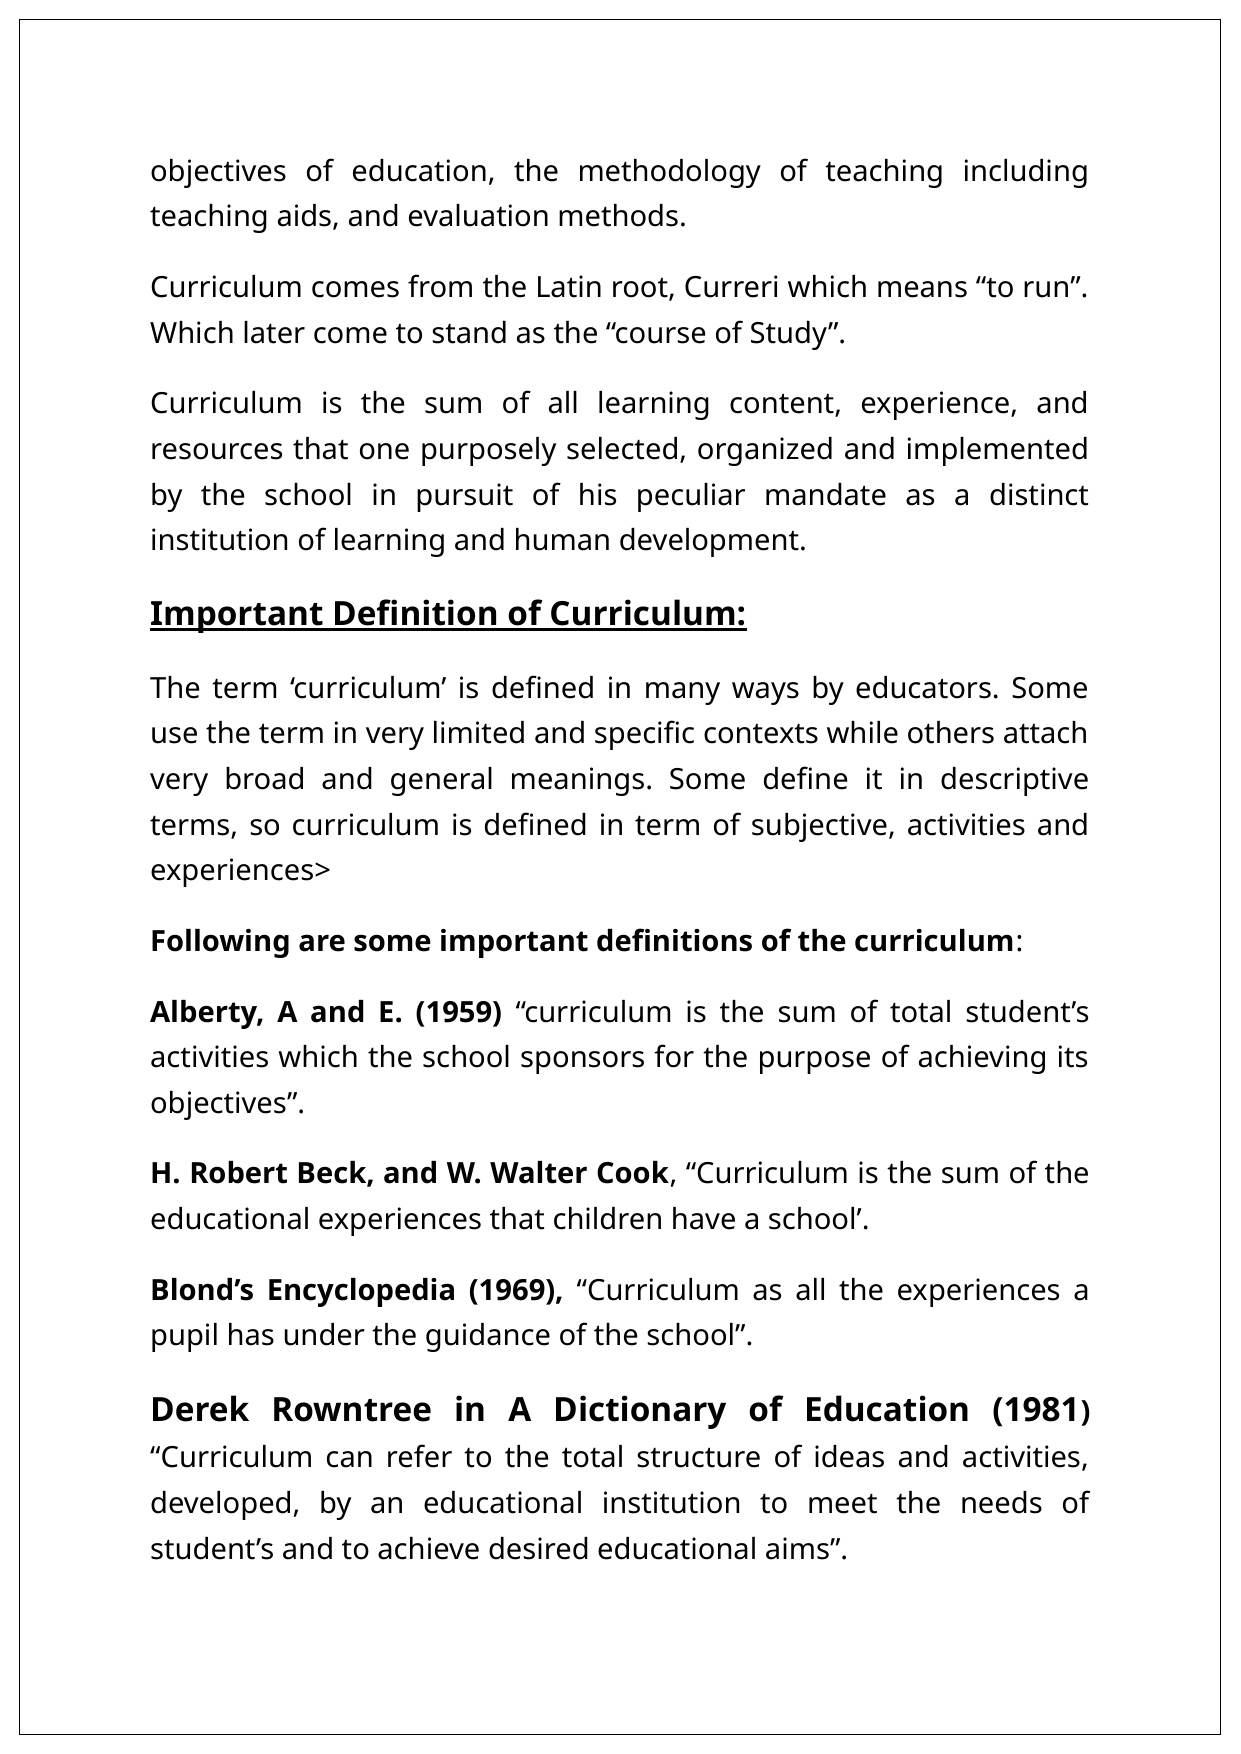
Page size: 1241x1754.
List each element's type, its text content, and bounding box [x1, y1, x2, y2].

text Curriculum is the sum of all learning content, experience, and resources that one purposely selected, organized and implemented by the school in pursuit of his peculiar mandate as a distinct institution of learning and human development. [150, 382, 1090, 559]
text Important Definition of Curriculum: [150, 590, 1090, 635]
text Alberty, A and E. (1959) “curriculum is the sum of total student’s activities which the school sponsors for the purpose of achieving its objectives”. [150, 991, 1090, 1122]
text The term ‘curriculum’ is defined in many ways by educators. Some use the term in very limited and specific contexts while others attach very broad and general meanings. Some define it in descriptive terms, so curriculum is defined in term of subjective, activities and experiences> [150, 667, 1090, 889]
text Blond’s Encyclopedia (1969), “Curriculum as all the experiences a pupil has under the guidance of the school”. [150, 1269, 1090, 1354]
text Following are some important definitions of the curriculum: [150, 920, 1090, 960]
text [150, 150, 1090, 235]
text H. Robert Beck, and W. Walter Cook, “Curriculum is the sum of the educational experiences that children have a school’. [150, 1153, 1090, 1238]
text Curriculum comes from the Latin root, Curreri which means “to run”. Which later come to stand as the “course of Study”. [150, 266, 1090, 352]
text Derek Rowntree in A Dictionary of Education (1981) “Curriculum can refer to the total structure of ideas and activities, developed, by an educational institution to meet the needs of student’s and to achieve desired educational aims”. [150, 1385, 1090, 1568]
